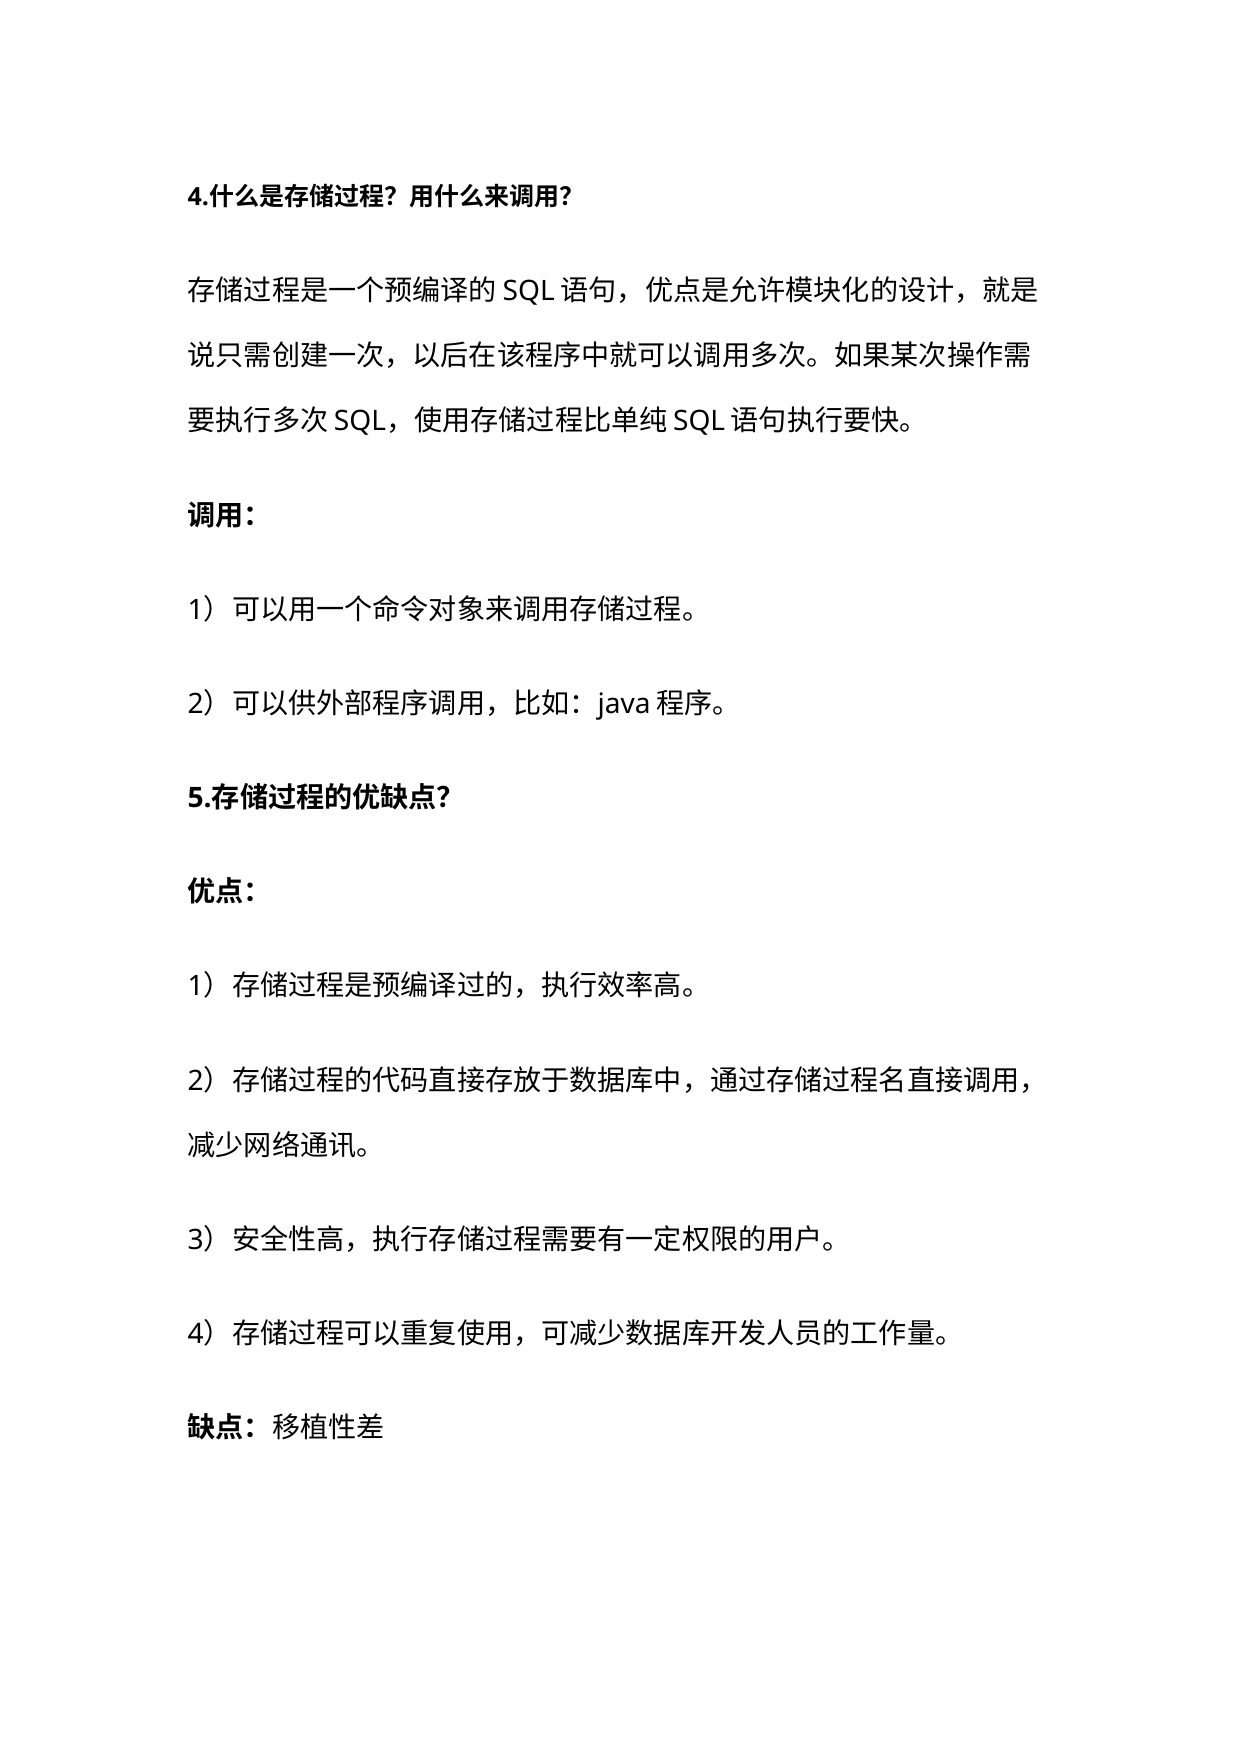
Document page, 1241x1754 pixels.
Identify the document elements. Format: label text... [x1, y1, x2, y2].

text 1）可以用一个命令对象来调用存储过程。 [187, 574, 1053, 639]
text 1）存储过程是预编译过的，执行效率高。 [187, 951, 1053, 1016]
text 2）存储过程的代码直接存放于数据库中，通过存储过程名直接调用，减少网络通讯。 [187, 1045, 1053, 1175]
text 优点： [187, 857, 1053, 922]
text 缺点：移植性差 [187, 1393, 1053, 1458]
text 存储过程是一个预编译的SQL语句，优点是允许模块化的设计，就是说只需创建一次，以后在该程序中就可以调用多次。如果某次操作需要执行多次SQL，使用存储过程比单纯SQL语句执行要快。 [187, 256, 1053, 451]
text 5.存储过程的优缺点？ [187, 763, 1053, 828]
text 2）可以供外部程序调用，比如：java程序。 [187, 669, 1053, 734]
text 3）安全性高，执行存储过程需要有一定权限的用户。 [187, 1204, 1053, 1269]
text 4.什么是存储过程？用什么来调用？ [187, 162, 1053, 227]
text 调用： [187, 480, 1053, 545]
text 4）存储过程可以重复使用，可减少数据库开发人员的工作量。 [187, 1299, 1053, 1364]
